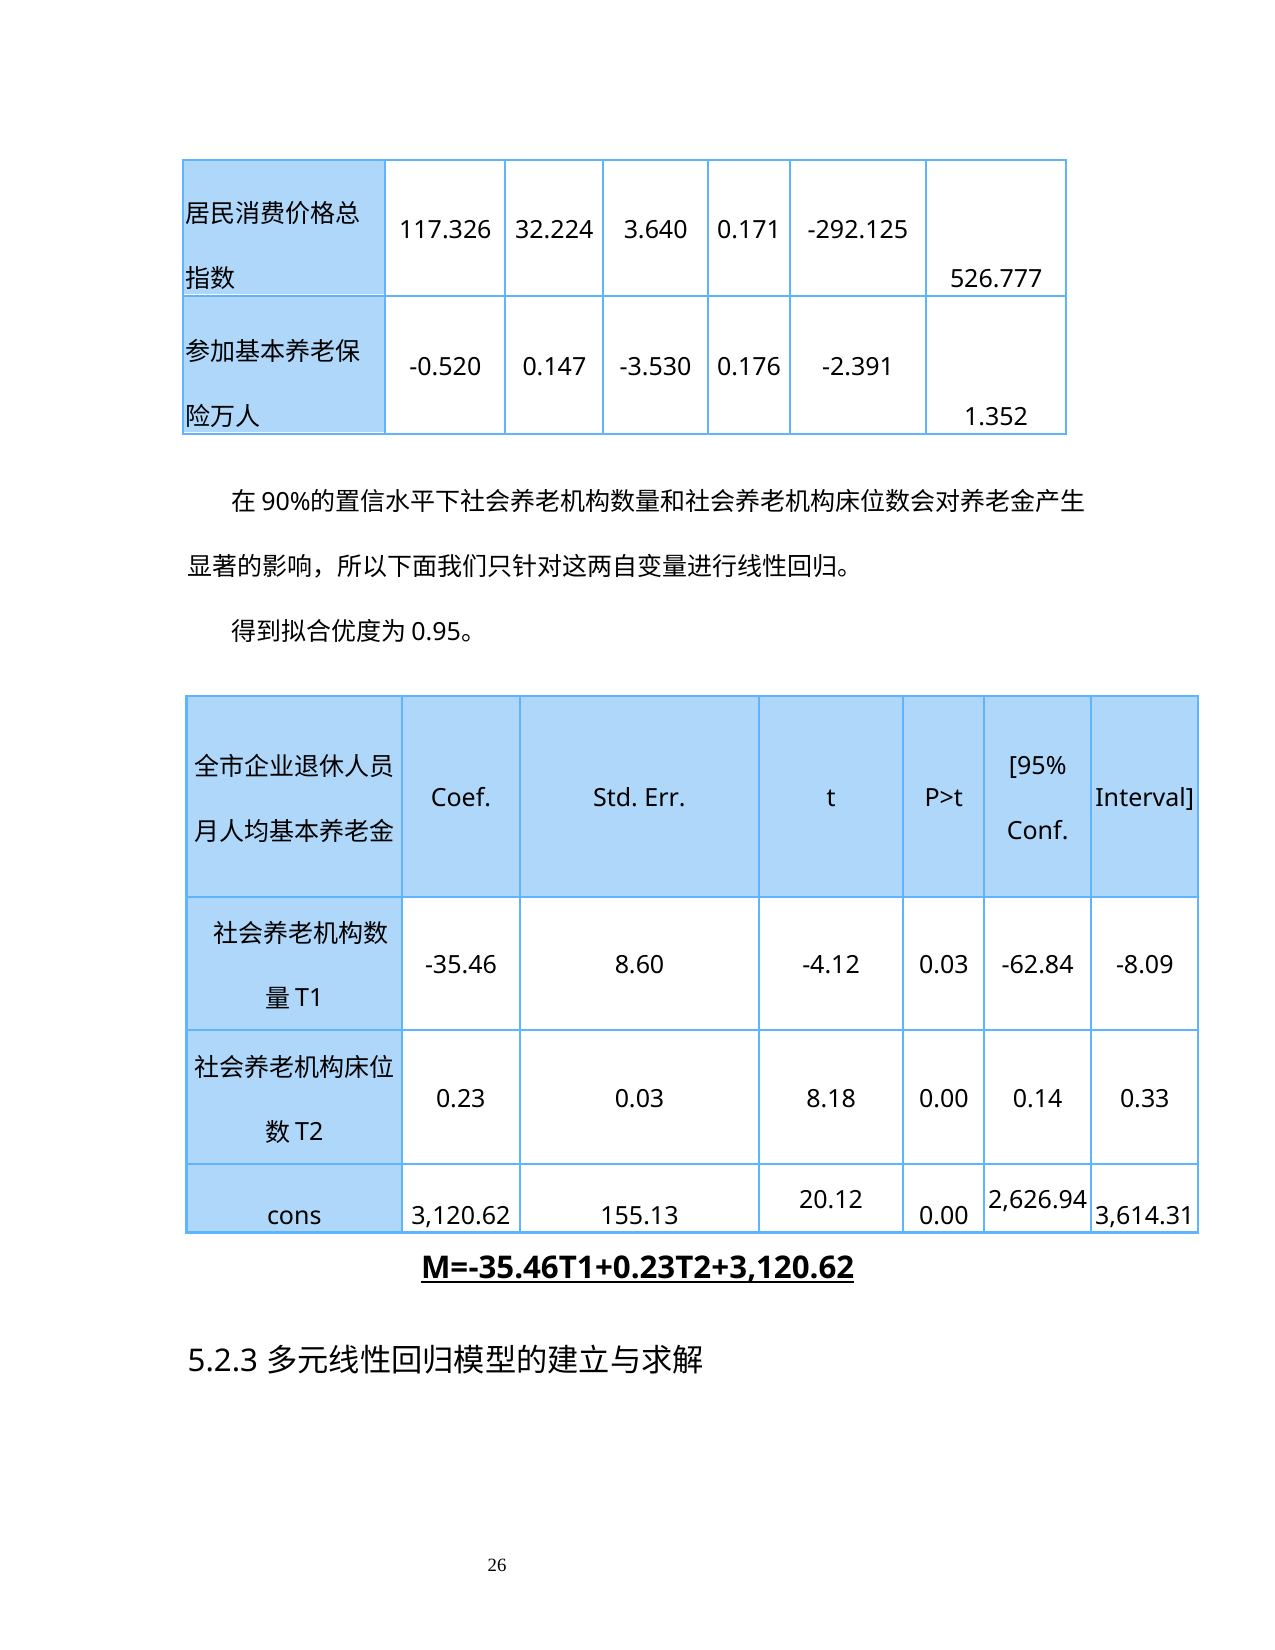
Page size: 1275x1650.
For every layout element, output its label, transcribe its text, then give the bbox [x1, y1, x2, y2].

list M=-35.46T1+0.23T2+3,120.62 [187, 1234, 1087, 1298]
table_cell 2,626.94 [985, 1165, 1090, 1231]
table_cell 0.33 [1092, 1031, 1197, 1163]
table_cell -35.46 [403, 898, 519, 1029]
table_cell -2.391 [791, 297, 925, 432]
table_header Coef. [403, 697, 519, 896]
table_cell 0.00 [904, 1165, 983, 1231]
table_cell 526.777 [927, 161, 1065, 294]
table_cell 117.326 [386, 161, 504, 294]
table_header Std. Err. [521, 697, 758, 896]
table_header 全市企业退休人员月人均基本养老金 [188, 697, 401, 896]
table_cell 155.13 [521, 1165, 758, 1231]
table_cell 0.14 [985, 1031, 1090, 1163]
table_cell 3,614.31 [1092, 1165, 1197, 1231]
table_cell 0.00 [904, 1031, 983, 1163]
table_cell 3.640 [604, 161, 707, 294]
table_cell 0.147 [506, 297, 602, 432]
table_cell 0.176 [709, 297, 789, 432]
table_cell 社会养老机构数量T1 [188, 898, 401, 1029]
table_cell -4.12 [760, 898, 902, 1029]
subtitle 5.2.3 多元线性回归模型的建立与求解 [187, 1326, 1087, 1391]
table_cell -3.530 [604, 297, 707, 432]
table_cell 0.23 [403, 1031, 519, 1163]
table_cell 8.18 [760, 1031, 902, 1163]
table_cell -0.520 [386, 297, 504, 432]
table_cell 3,120.62 [403, 1165, 519, 1231]
table_cell -62.84 [985, 898, 1090, 1029]
table_cell 参加基本养老保险万人 [184, 297, 384, 432]
table_cell 社会养老机构床位数T2 [188, 1031, 401, 1163]
table_cell 20.12 [760, 1165, 902, 1231]
list 在90%的置信水平下社会养老机构数量和社会养老机构床位数会对养老金产生显著的影响，所以下面我们只针对这两自变量进行线性回归。 [187, 467, 1087, 597]
table_header P>t [904, 697, 983, 896]
table_cell 0.03 [904, 898, 983, 1029]
list 得到拟合优度为0.95。 [187, 597, 1087, 662]
table_cell 0.03 [521, 1031, 758, 1163]
table_header t [760, 697, 902, 896]
table_header [95% Conf. [985, 697, 1090, 896]
table_cell -292.125 [791, 161, 925, 294]
table_cell cons [188, 1165, 401, 1231]
table_cell -8.09 [1092, 898, 1197, 1029]
table_cell 1.352 [927, 297, 1065, 432]
table_cell 居民消费价格总指数 [184, 161, 384, 294]
table_cell 32.224 [506, 161, 602, 294]
table_cell 8.60 [521, 898, 758, 1029]
table_cell 0.171 [709, 161, 789, 294]
table_header Interval] [1092, 697, 1197, 896]
